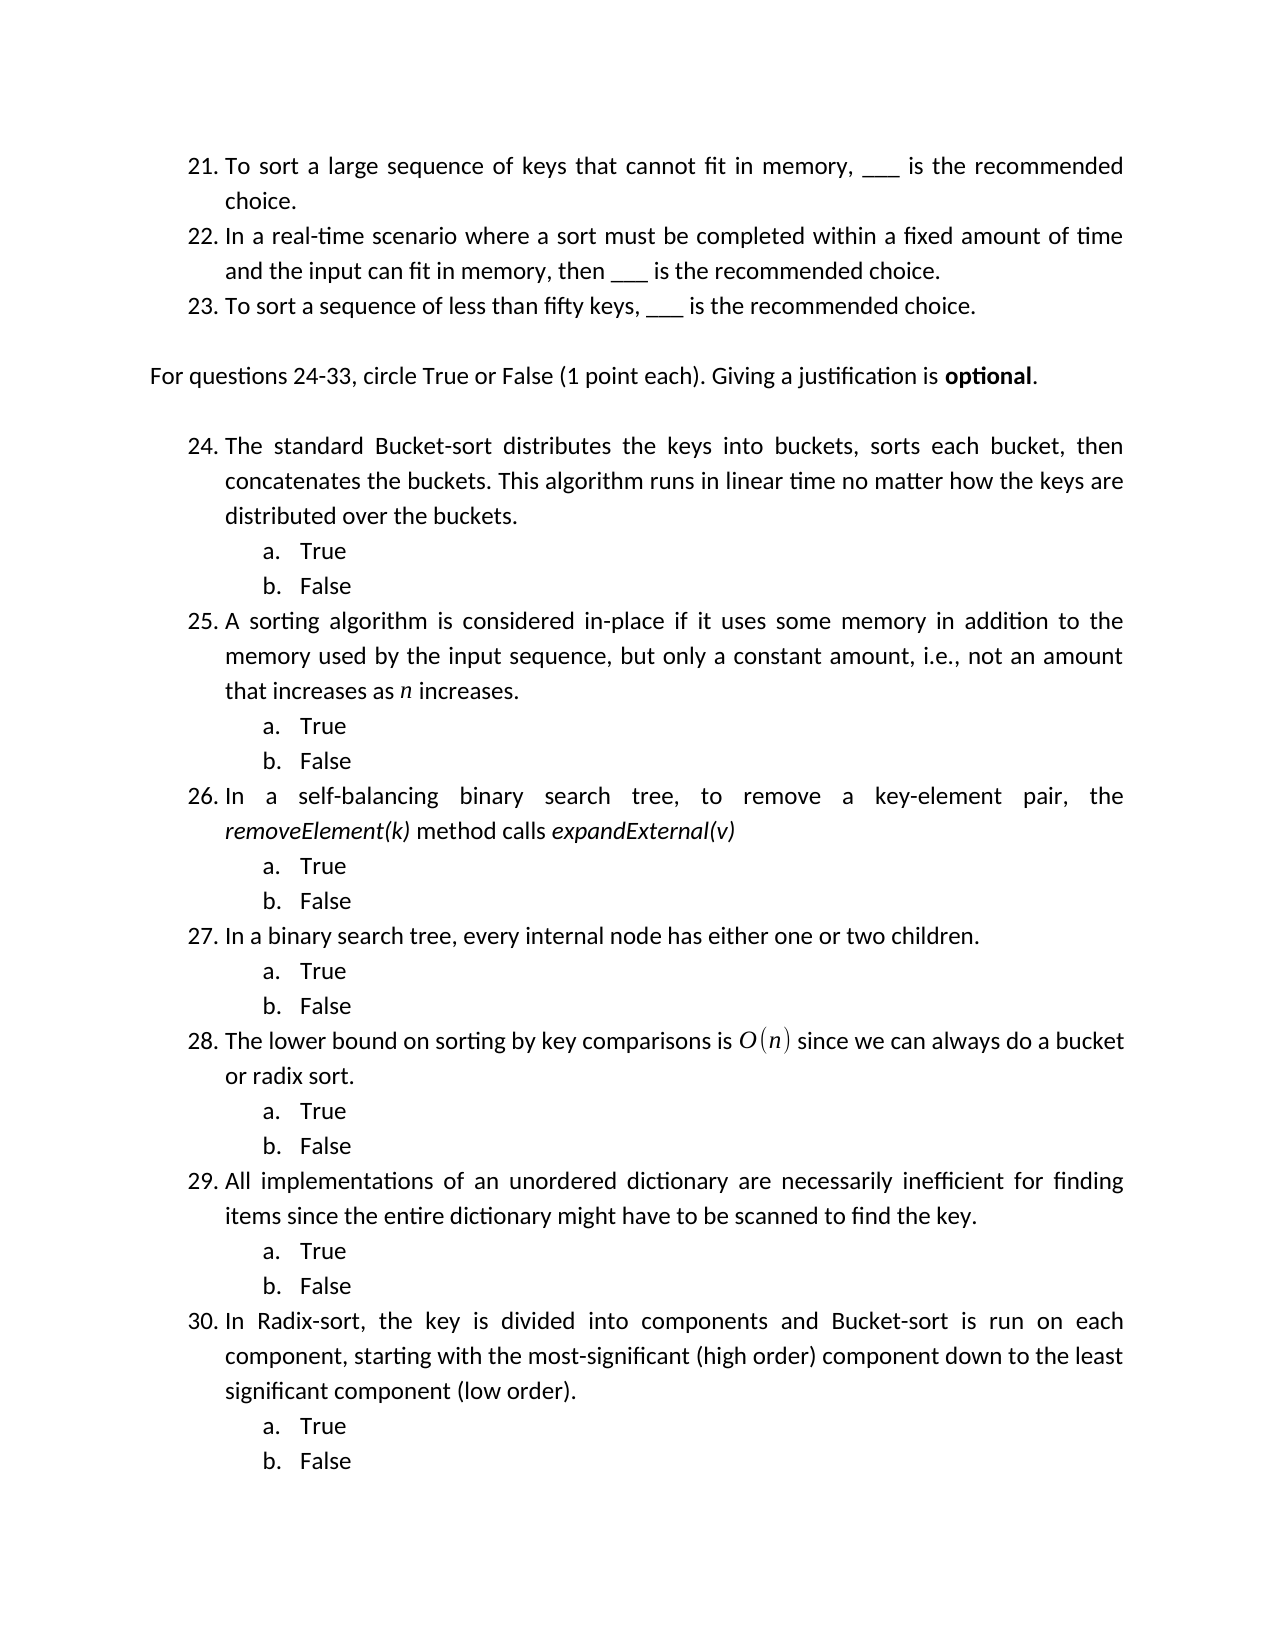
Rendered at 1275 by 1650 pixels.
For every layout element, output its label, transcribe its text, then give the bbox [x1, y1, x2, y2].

list True [262, 1095, 1125, 1126]
list False [262, 1270, 1125, 1301]
list False [262, 990, 1125, 1021]
list True [262, 710, 1125, 741]
list True [262, 1235, 1125, 1266]
list False [262, 570, 1125, 601]
list True [262, 1410, 1125, 1441]
list To sort a large sequence of keys that cannot fit in memory, ___ is the recommended choice. [187, 150, 1125, 216]
list To sort a sequence of less than fifty keys, ___ is the recommended choice. [187, 290, 1125, 321]
list In a binary search tree, every internal node has either one or two children. [187, 920, 1125, 951]
list The standard Bucket-sort distributes the keys into buckets, sorts each bucket, then concatenates the buckets. This algorithm runs in linear time no matter how the keys are distributed over the buckets. [187, 430, 1125, 531]
list True [262, 955, 1125, 986]
list False [262, 1130, 1125, 1161]
list In a real-time scenario where a sort must be completed within a fixed amount of time and the input can fit in memory, then ___ is the recommended choice. [187, 220, 1125, 286]
list In Radix-sort, the key is divided into components and Bucket-sort is run on each component, starting with the most-significant (high order) component down to the least significant component (low order). [187, 1305, 1125, 1406]
list True [262, 850, 1125, 881]
list In a self-balancing binary search tree, to remove a key-element pair, the removeElement(k) method calls expandExternal(v) [187, 780, 1125, 846]
list True [262, 535, 1125, 566]
list False [262, 885, 1125, 916]
list All implementations of an unordered dictionary are necessarily inefficient for finding items since the entire dictionary might have to be scanned to find the key. [187, 1165, 1125, 1231]
list The lower bound on sorting by key comparisons is since we can always do a bucket or radix sort. [187, 1025, 1125, 1091]
list False [262, 745, 1125, 776]
list False [262, 1445, 1125, 1476]
list A sorting algorithm is considered in-place if it uses some memory in addition to the memory used by the input sequence, but only a constant amount, i.e., not an amount that increases as increases. [187, 605, 1125, 706]
text For questions 24-33, circle True or False (1 point each). Giving a justification is optional. [150, 360, 1125, 391]
